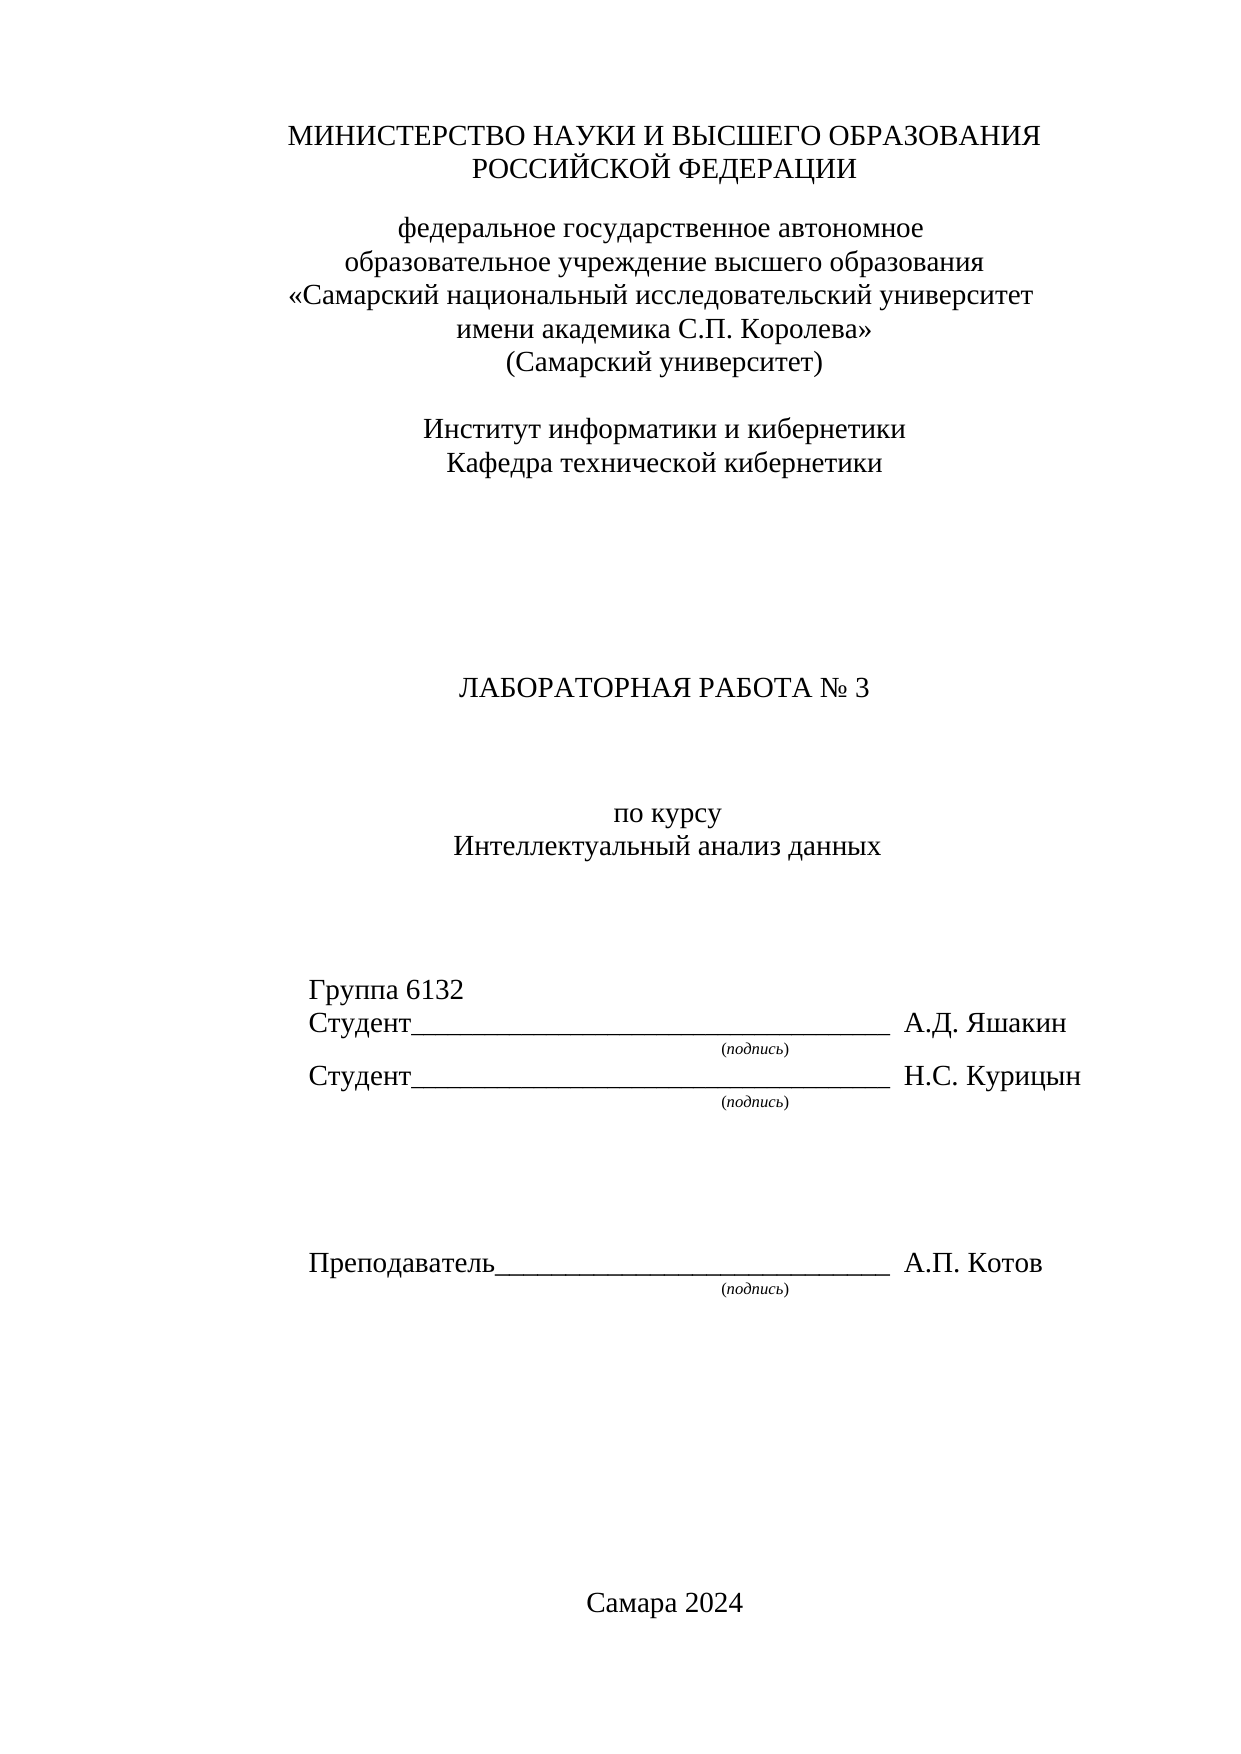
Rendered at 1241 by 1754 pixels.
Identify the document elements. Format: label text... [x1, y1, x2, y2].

text (подпись) [308, 1092, 1152, 1111]
text Преподаватель А.П. Котов [308, 1245, 1152, 1279]
text (Самарский университет) [177, 344, 1152, 378]
text МИНИСТЕРСТВО НАУКИ И ВЫСШЕГО ОБРАЗОВАНИЯ РОССИЙСКОЙ ФЕДЕРАЦИИ [177, 118, 1152, 185]
text Институт информатики и кибернетики [177, 411, 1152, 445]
text Студент А.Д. Яшакин [308, 1006, 1152, 1039]
text Интеллектуальный анализ данных [183, 828, 1152, 862]
text (подпись) [308, 1039, 1152, 1058]
text по курсу [183, 795, 1152, 828]
text Самара 2024 [177, 1585, 1152, 1618]
text (подпись) [308, 1279, 1152, 1298]
text Кафедра технической кибернетики [177, 445, 1152, 478]
text ЛАБОРАТОРНАЯ РАБОТА № 3 [177, 670, 1152, 704]
text Группа 6132 [308, 972, 1152, 1006]
text Студент Н.С. Курицын [308, 1058, 1152, 1092]
text федеральное государственное автономное образовательное учреждение высшего образования «Самарский национальный исследовательский университет имени академика С.П. Королева» [177, 210, 1152, 344]
